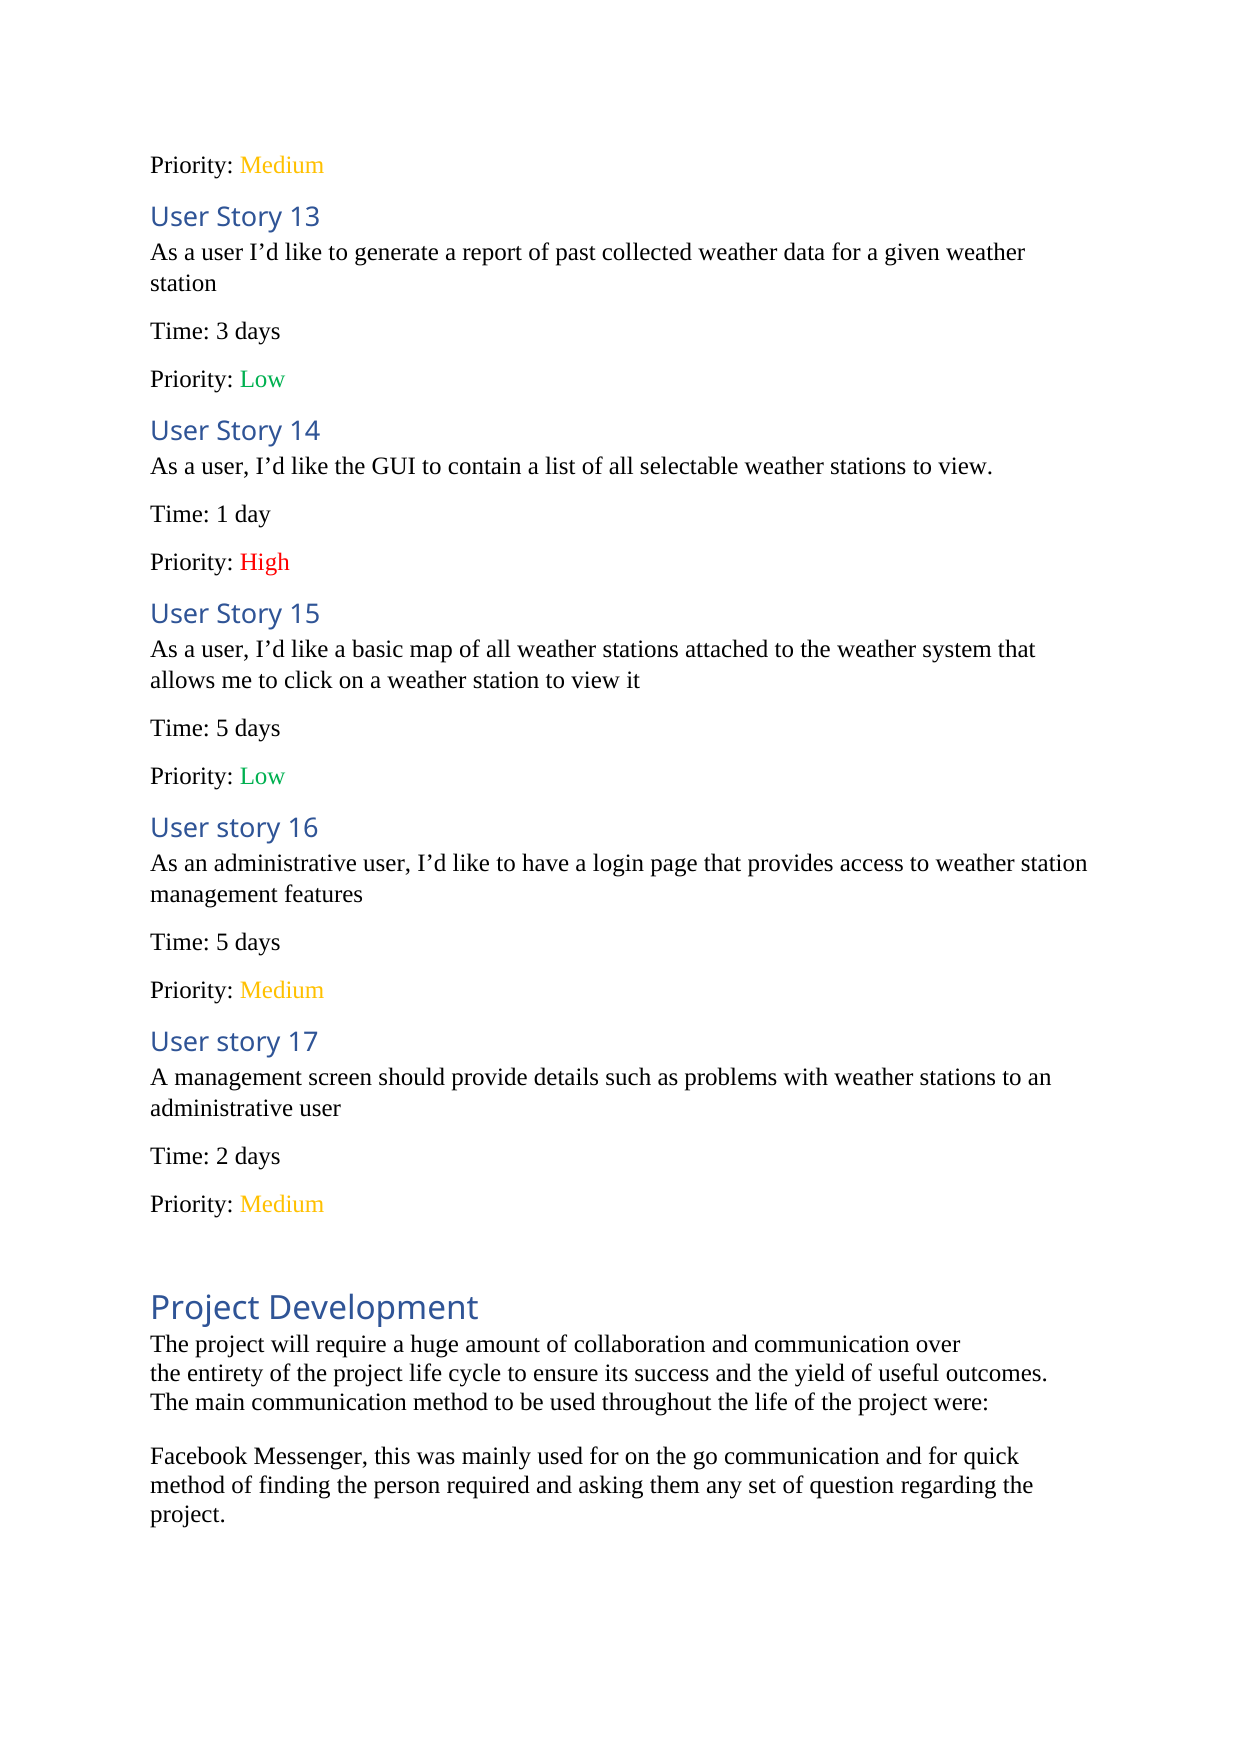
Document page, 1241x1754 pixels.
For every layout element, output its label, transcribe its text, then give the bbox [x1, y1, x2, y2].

subtitle User story 16 [150, 808, 1090, 845]
text Time: 3 days [150, 316, 1090, 345]
text Project Development [150, 1284, 1090, 1329]
subtitle User Story 14 [150, 412, 1090, 448]
text Priority: Low [150, 364, 1090, 393]
text Priority: Medium [150, 150, 1090, 179]
subtitle User story 17 [150, 1022, 1090, 1059]
text As a user, I’d like the GUI to contain a list of all selectable weather stations to view. [150, 451, 1090, 480]
text Time: 5 days [150, 927, 1090, 956]
text Priority: Medium [150, 1189, 1090, 1217]
text As a user, I’d like a basic map of all weather stations attached to the weather system that allows me to click on a weather station to view it [150, 634, 1090, 694]
text Facebook Messenger, this was mainly used for on the go communication and for quick method of finding the person required and asking them any set of question regarding the project. [150, 1441, 1090, 1528]
text Priority: High [150, 547, 1090, 576]
text Time: 5 days [150, 713, 1090, 742]
subtitle User Story 13 [150, 198, 1090, 234]
text A management screen should provide details such as problems with weather stations to an administrative user [150, 1062, 1090, 1122]
text Priority: Medium [150, 975, 1090, 1003]
text Time: 2 days [150, 1141, 1090, 1170]
text Priority: Low [150, 761, 1090, 789]
subtitle User Story 15 [150, 594, 1090, 631]
text Time: 1 day [150, 499, 1090, 528]
text As a user I’d like to generate a report of past collected weather data for a given weather station [150, 237, 1090, 297]
text The project will require a huge amount of collaboration and communication over the entirety of the project life cycle to ensure its success and the yield of useful outcomes. The main communication method to be used throughout the life of the project were: [150, 1329, 1090, 1416]
text As an administrative user, I’d like to have a login page that provides access to weather station management features [150, 848, 1090, 908]
